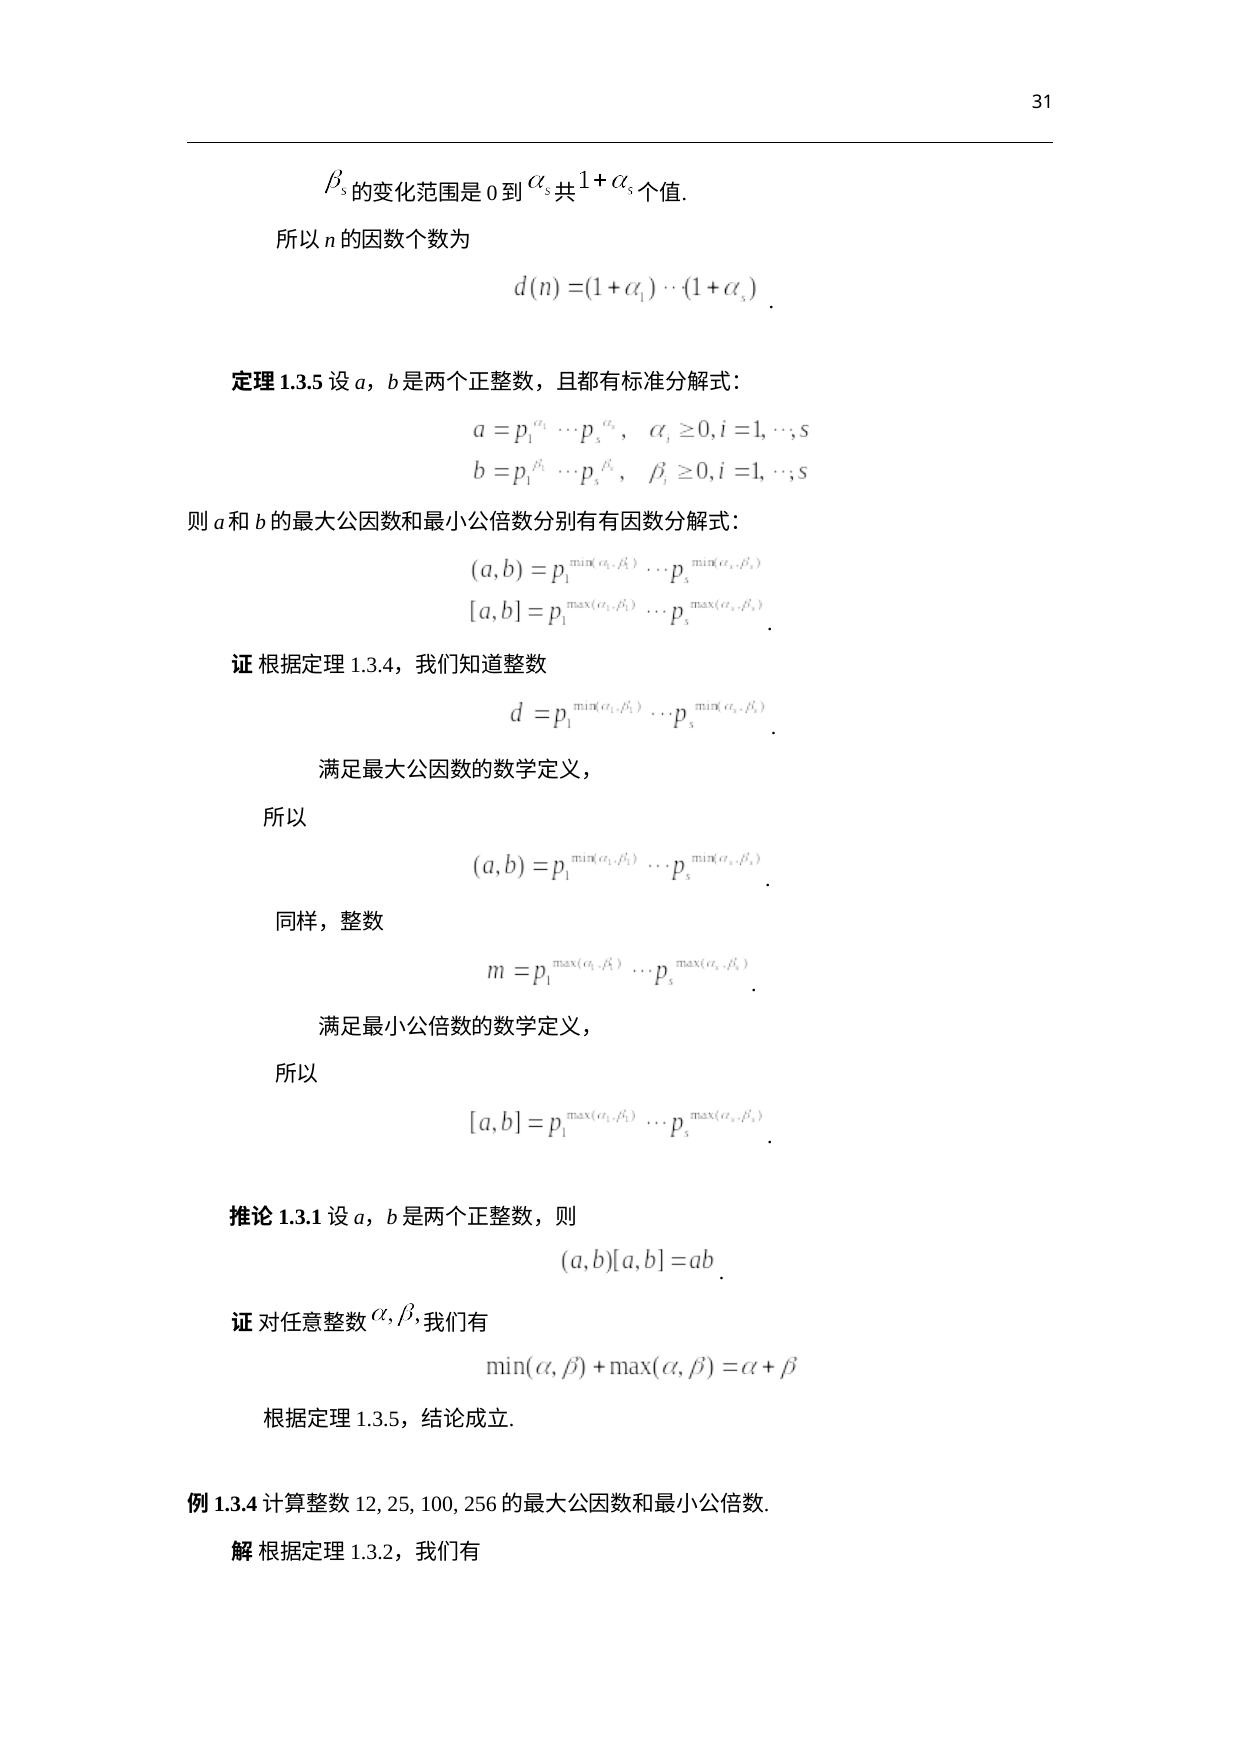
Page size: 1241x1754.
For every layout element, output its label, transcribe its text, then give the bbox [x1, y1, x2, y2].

text 证 对任意整数我们有 [187, 1297, 1053, 1337]
text 解 根据定理1.3.2，我们有 [187, 1534, 1053, 1565]
text 证 根据定理1.3.4，我们知道整数 [187, 647, 1053, 679]
text . [187, 1104, 1053, 1148]
text 例1.3.4 计算整数12, 25, 100, 256的最大公因数和最小公倍数. [187, 1486, 1053, 1518]
text 定理1.3.5 设a，b是两个正整数，且都有标准分解式： [187, 364, 1053, 395]
text 根据定理1.3.5，结论成立. [187, 1401, 1053, 1432]
text . [187, 552, 1053, 635]
text 满足最小公倍数的数学定义， [187, 1009, 1053, 1041]
text . [187, 270, 1053, 313]
text 的变化范围是0到共个值. [187, 162, 1053, 207]
text 则a和b的最大公因数和最小公倍数分别有有因数分解式： [187, 504, 1053, 536]
text 所以n的因数个数为 [187, 222, 1053, 254]
text 所以 [187, 799, 1053, 831]
text . [187, 695, 1053, 739]
text 推论 1.3.1 设a，b是两个正整数，则 [187, 1199, 1053, 1231]
text . [187, 1246, 1053, 1284]
text 满足最大公因数的数学定义， [187, 752, 1053, 784]
text 所以 [187, 1056, 1053, 1088]
text 同样，整数 [187, 904, 1053, 936]
text . [187, 952, 1053, 996]
text . [187, 847, 1053, 892]
